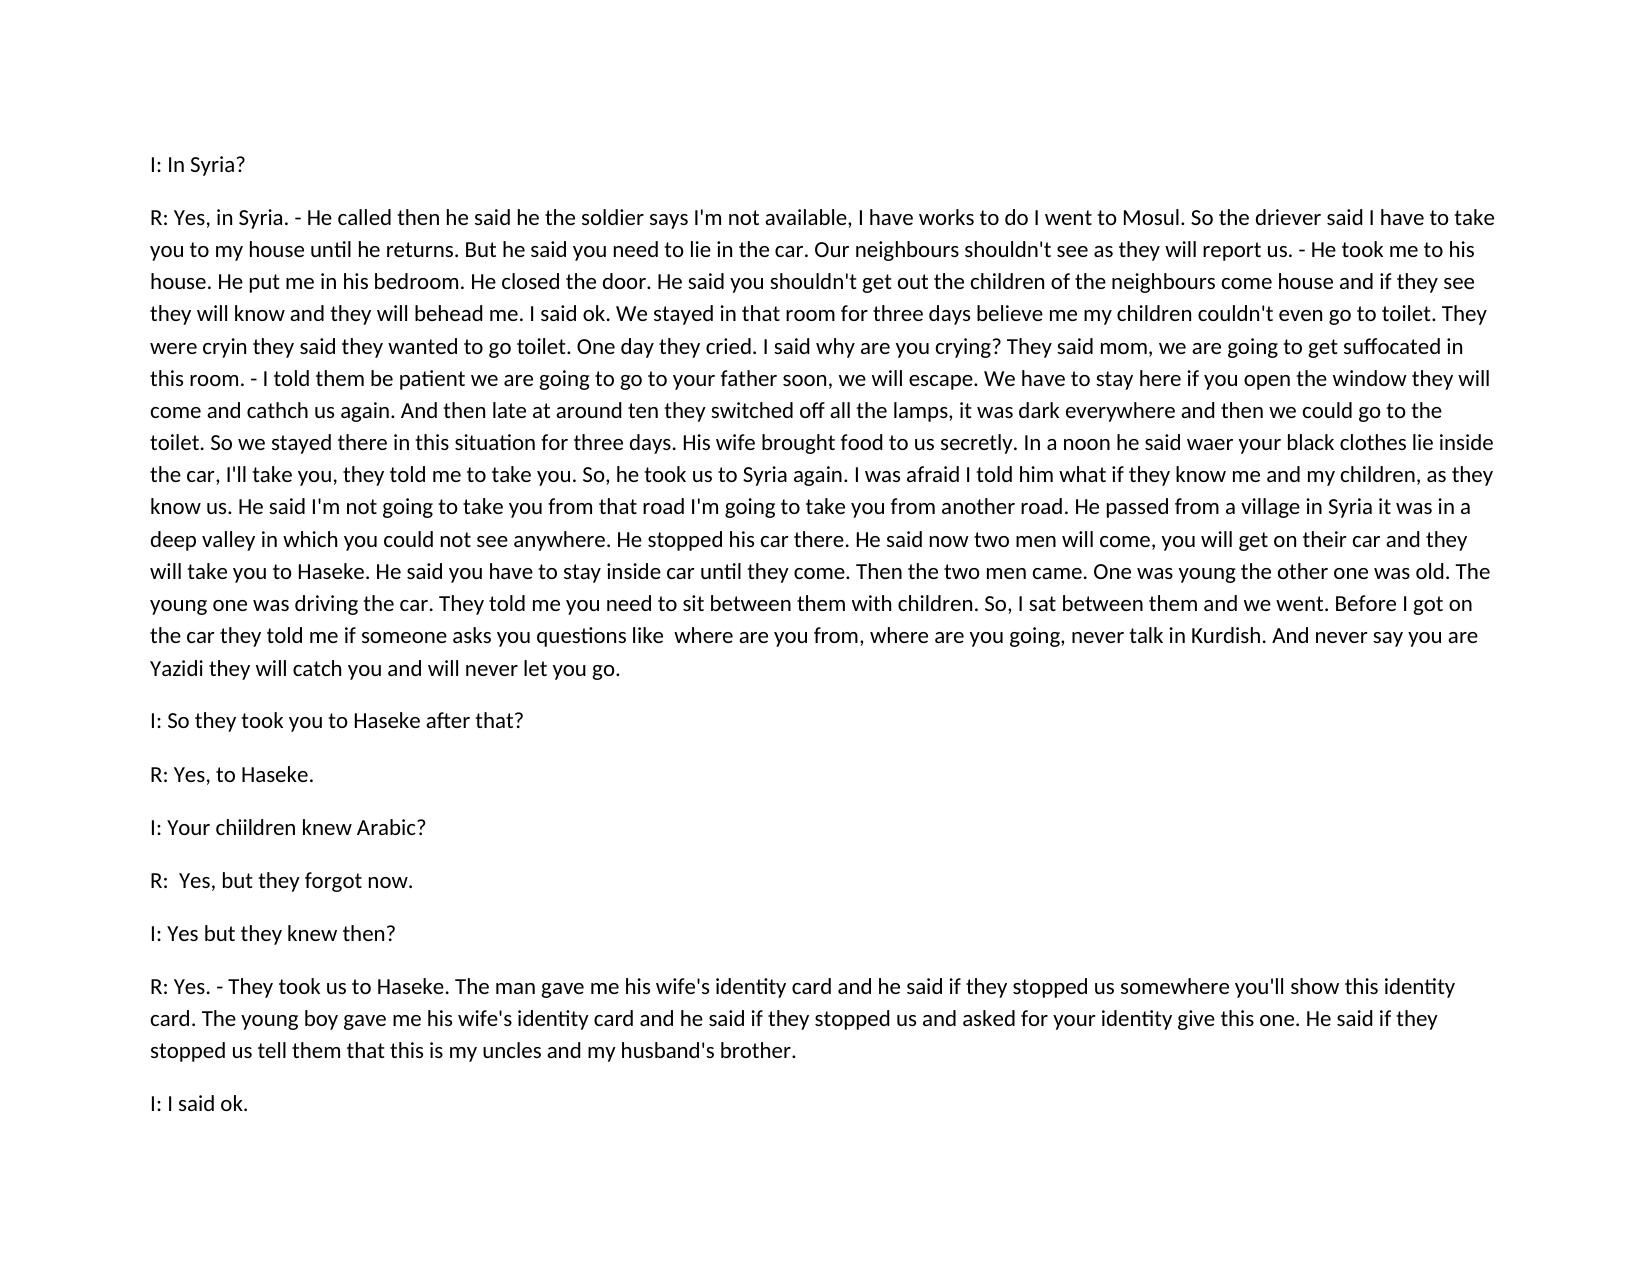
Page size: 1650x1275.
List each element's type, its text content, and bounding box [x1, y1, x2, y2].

text R: Yes, but they forgot now. [150, 866, 1500, 894]
text I: In Syria? [150, 150, 1500, 178]
text R: Yes. - They took us to Haseke. The man gave me his wife's identity card and he said if they stopped us somewhere you'll show this identity card. The young boy gave me his wife's identity card and he said if they stopped us and asked for your identity give this one. He said if they stopped us tell them that this is my uncles and my husband's brother. [150, 972, 1500, 1064]
text R: Yes, in Syria. - He called then he said he the soldier says I'm not available, I have works to do I went to Mosul. So the driever said I have to take you to my house until he returns. But he said you need to lie in the car. Our neighbours shouldn't see as they will report us. - He took me to his house. He put me in his bedroom. He closed the door. He said you shouldn't get out the children of the neighbours come house and if they see they will know and they will behead me. I said ok. We stayed in that room for three days believe me my children couldn't even go to toilet. They were cryin they said they wanted to go toilet. One day they cried. I said why are you crying? They said mom, we are going to get suffocated in this room. - I told them be patient we are going to go to your father soon, we will escape. We have to stay here if you open the window they will come and cathch us again. And then late at around ten they switched off all the lamps, it was dark everywhere and then we could go to the toilet. So we stayed there in this situation for three days. His wife brought food to us secretly. In a noon he said waer your black clothes lie inside the car, I'll take you, they told me to take you. So, he took us to Syria again. I was afraid I told him what if they know me and my children, as they know us. He said I'm not going to take you from that road I'm going to take you from another road. He passed from a village in Syria it was in a deep valley in which you could not see anywhere. He stopped his car there. He said now two men will come, you will get on their car and they will take you to Haseke. He said you have to stay inside car until they come. Then the two men came. One was young the other one was old. The young one was driving the car. They told me you need to sit between them with children. So, I sat between them and we went. Before I got on the car they told me if someone asks you questions like where are you from, where are you going, never talk in Kurdish. And never say you are Yazidi they will catch you and will never let you go. [150, 203, 1500, 682]
text I: Your chiildren knew Arabic? [150, 813, 1500, 841]
text I: I said ok. [150, 1089, 1500, 1117]
text I: So they took you to Haseke after that? [150, 707, 1500, 735]
text R: Yes, to Haseke. [150, 760, 1500, 788]
text I: Yes but they knew then? [150, 919, 1500, 947]
